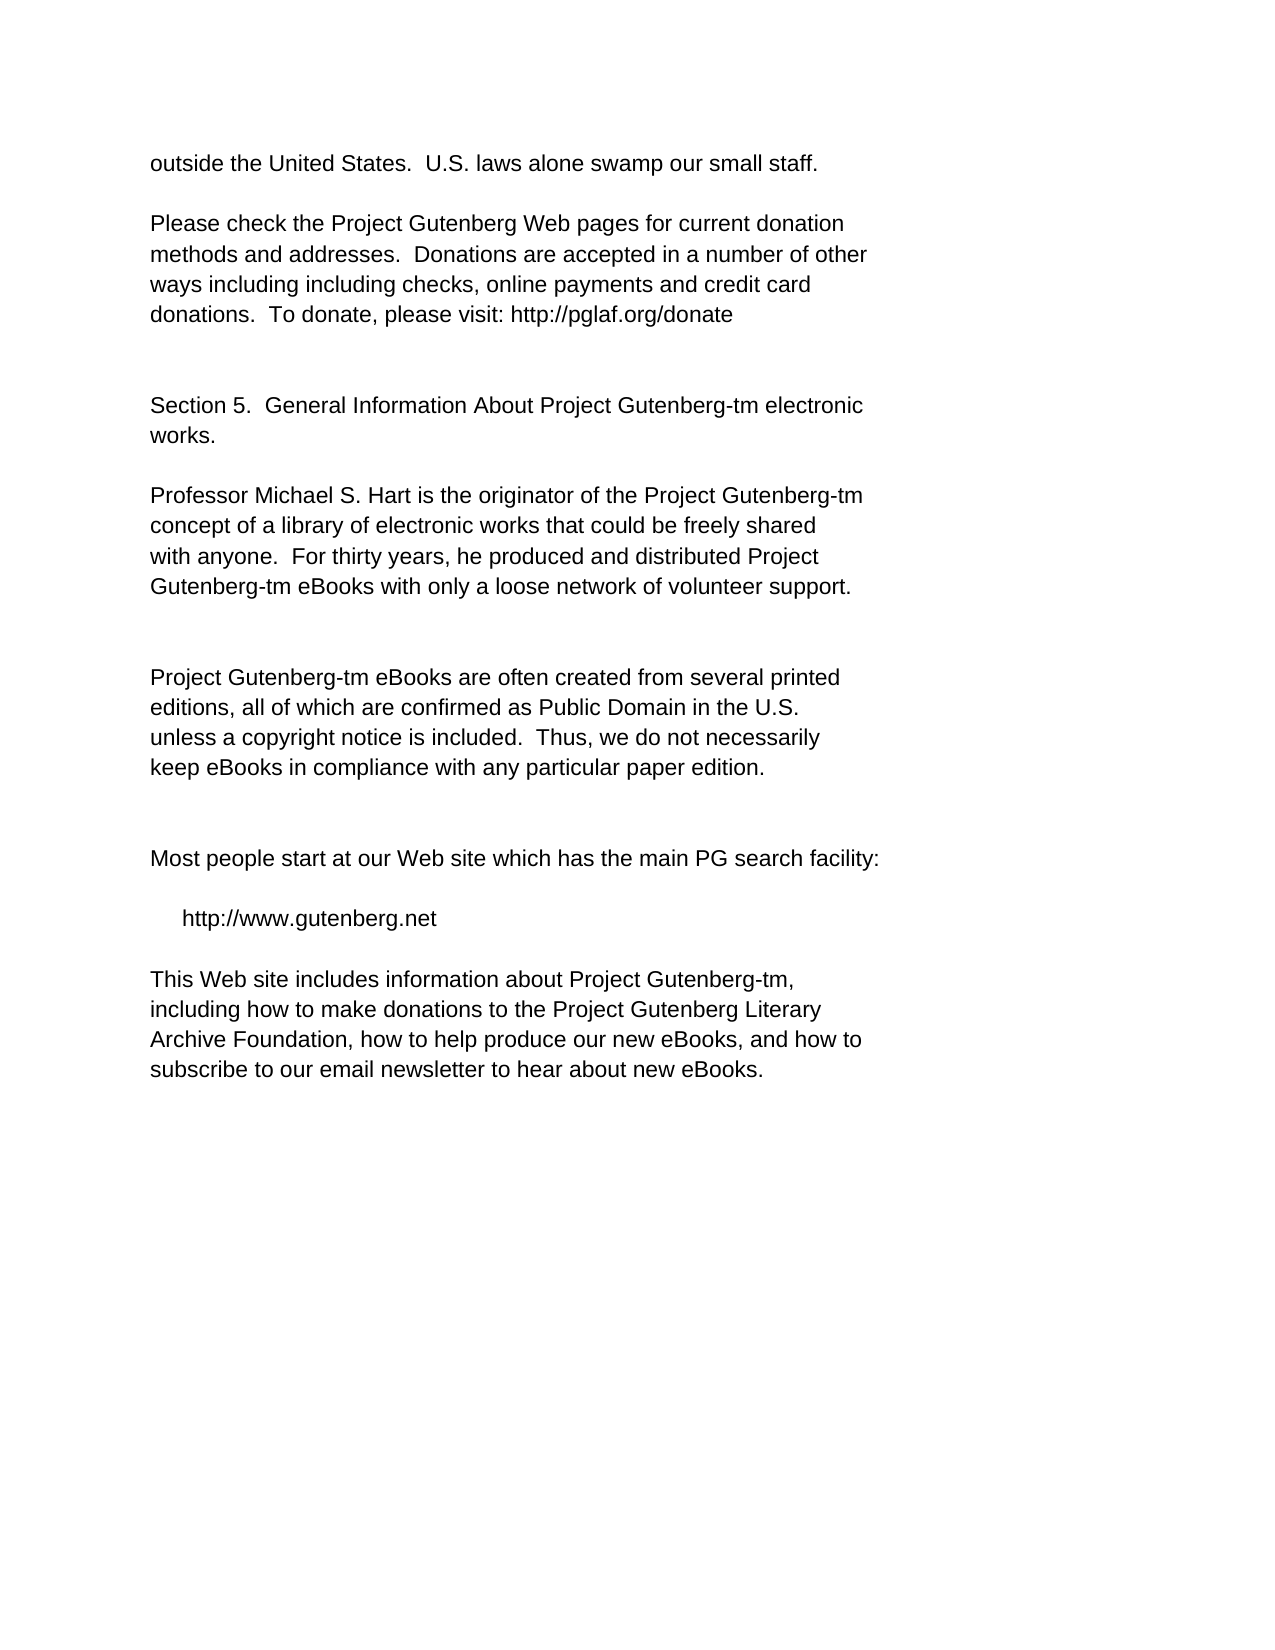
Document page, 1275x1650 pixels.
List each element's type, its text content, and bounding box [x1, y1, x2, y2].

text including how to make donations to the Project Gutenberg Literary [150, 996, 1125, 1022]
text subscribe to our email newsletter to hear about new eBooks. [150, 1056, 1125, 1083]
text Archive Foundation, how to help produce our new eBooks, and how to [150, 1026, 1125, 1052]
text with anyone. For thirty years, he produced and distributed Project [150, 543, 1125, 569]
text concept of a library of electronic works that could be freely shared [150, 512, 1125, 539]
text donations. To donate, please visit: http://pglaf.org/donate [150, 301, 1125, 327]
text unless a copyright notice is included. Thus, we do not necessarily [150, 724, 1125, 750]
text http://www.gutenberg.net [150, 905, 1125, 932]
text Most people start at our Web site which has the main PG search facility: [150, 845, 1125, 871]
text methods and addresses. Donations are accepted in a number of other [150, 241, 1125, 267]
text works. [150, 422, 1125, 448]
text Please check the Project Gutenberg Web pages for current donation [150, 210, 1125, 237]
text keep eBooks in compliance with any particular paper edition. [150, 754, 1125, 781]
text This Web site includes information about Project Gutenberg-tm, [150, 966, 1125, 992]
text Professor Michael S. Hart is the originator of the Project Gutenberg-tm [150, 482, 1125, 509]
text Section 5. General Information About Project Gutenberg-tm electronic [150, 392, 1125, 418]
text Gutenberg-tm eBooks with only a loose network of volunteer support. [150, 573, 1125, 599]
text editions, all of which are confirmed as Public Domain in the U.S. [150, 694, 1125, 720]
text outside the United States. U.S. laws alone swamp our small staff. [150, 150, 1125, 176]
text Project Gutenberg-tm eBooks are often created from several printed [150, 663, 1125, 690]
text ways including including checks, online payments and credit card [150, 271, 1125, 297]
